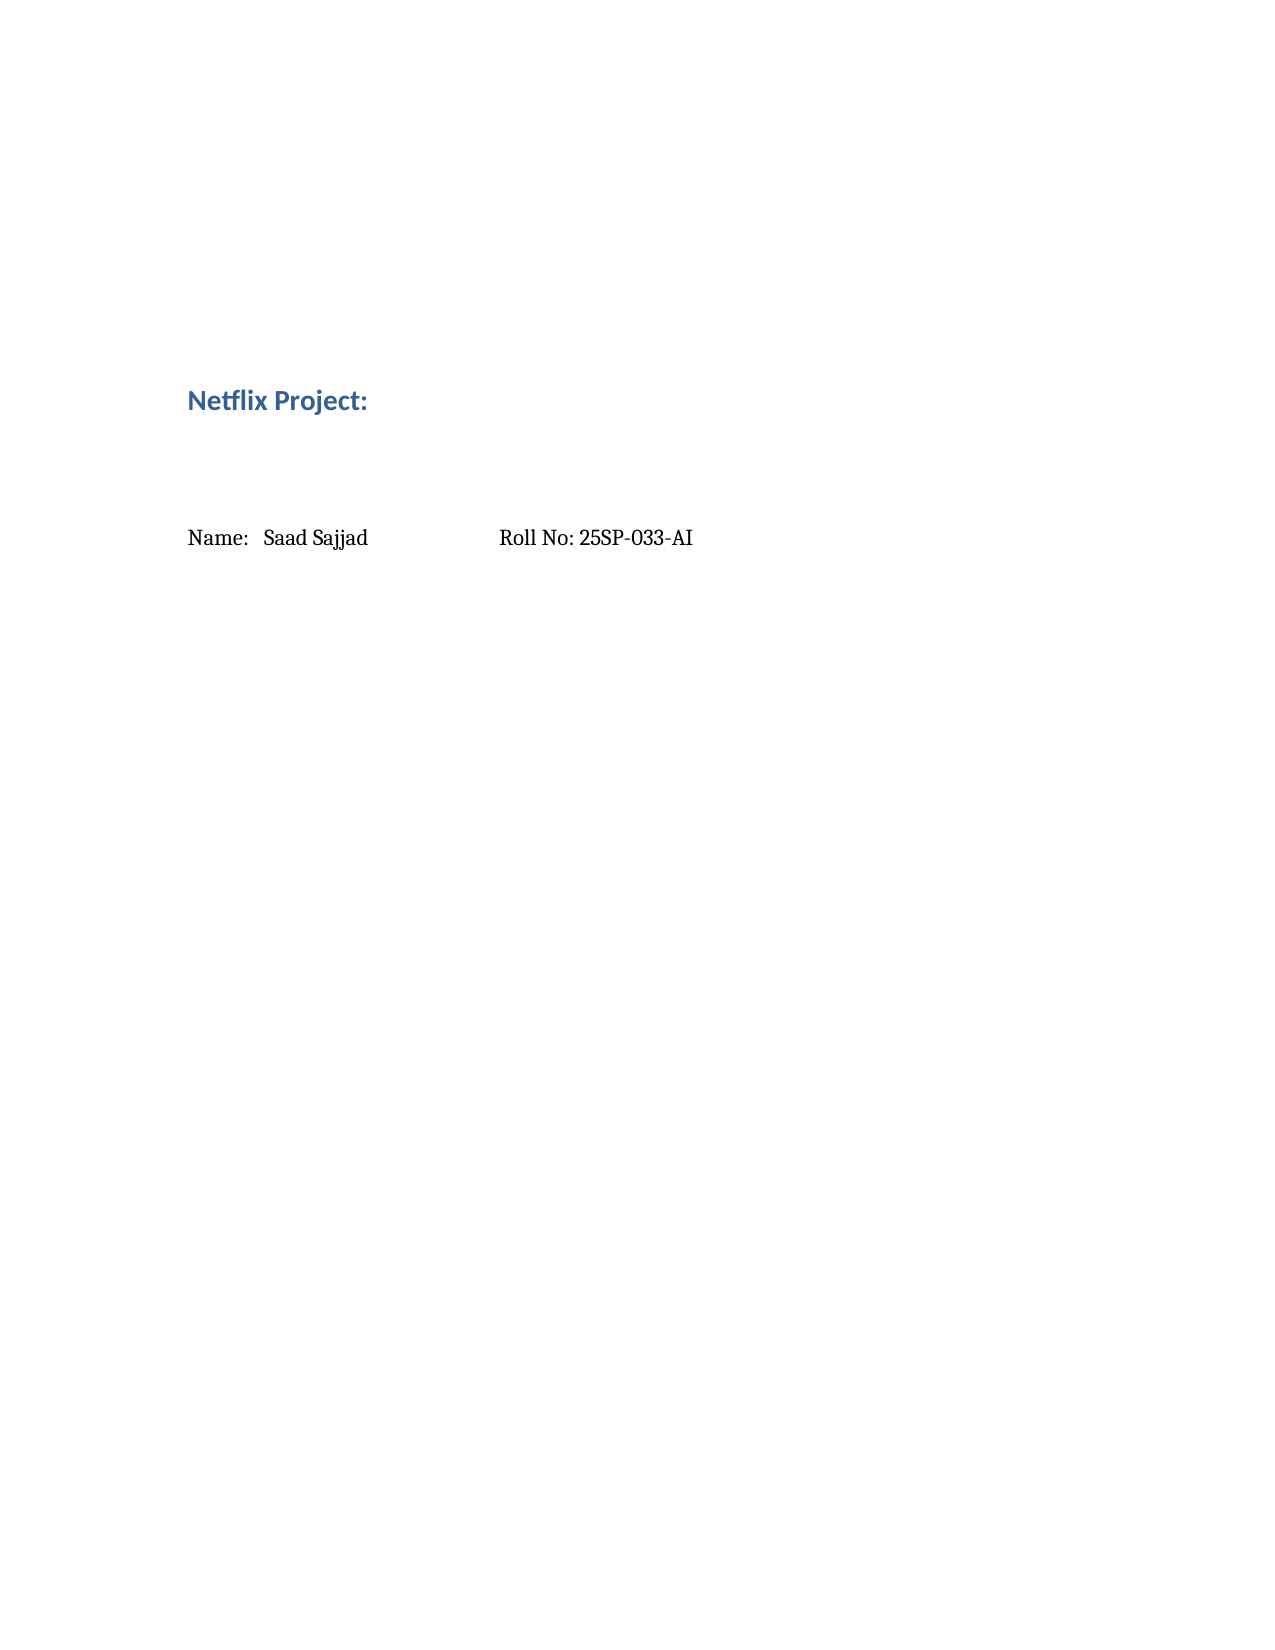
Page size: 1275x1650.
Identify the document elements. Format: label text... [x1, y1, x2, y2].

subtitle Netflix Project: [187, 382, 1087, 417]
text Name: Saad Sajjad Roll No: 25SP-033-AI [187, 525, 1087, 551]
